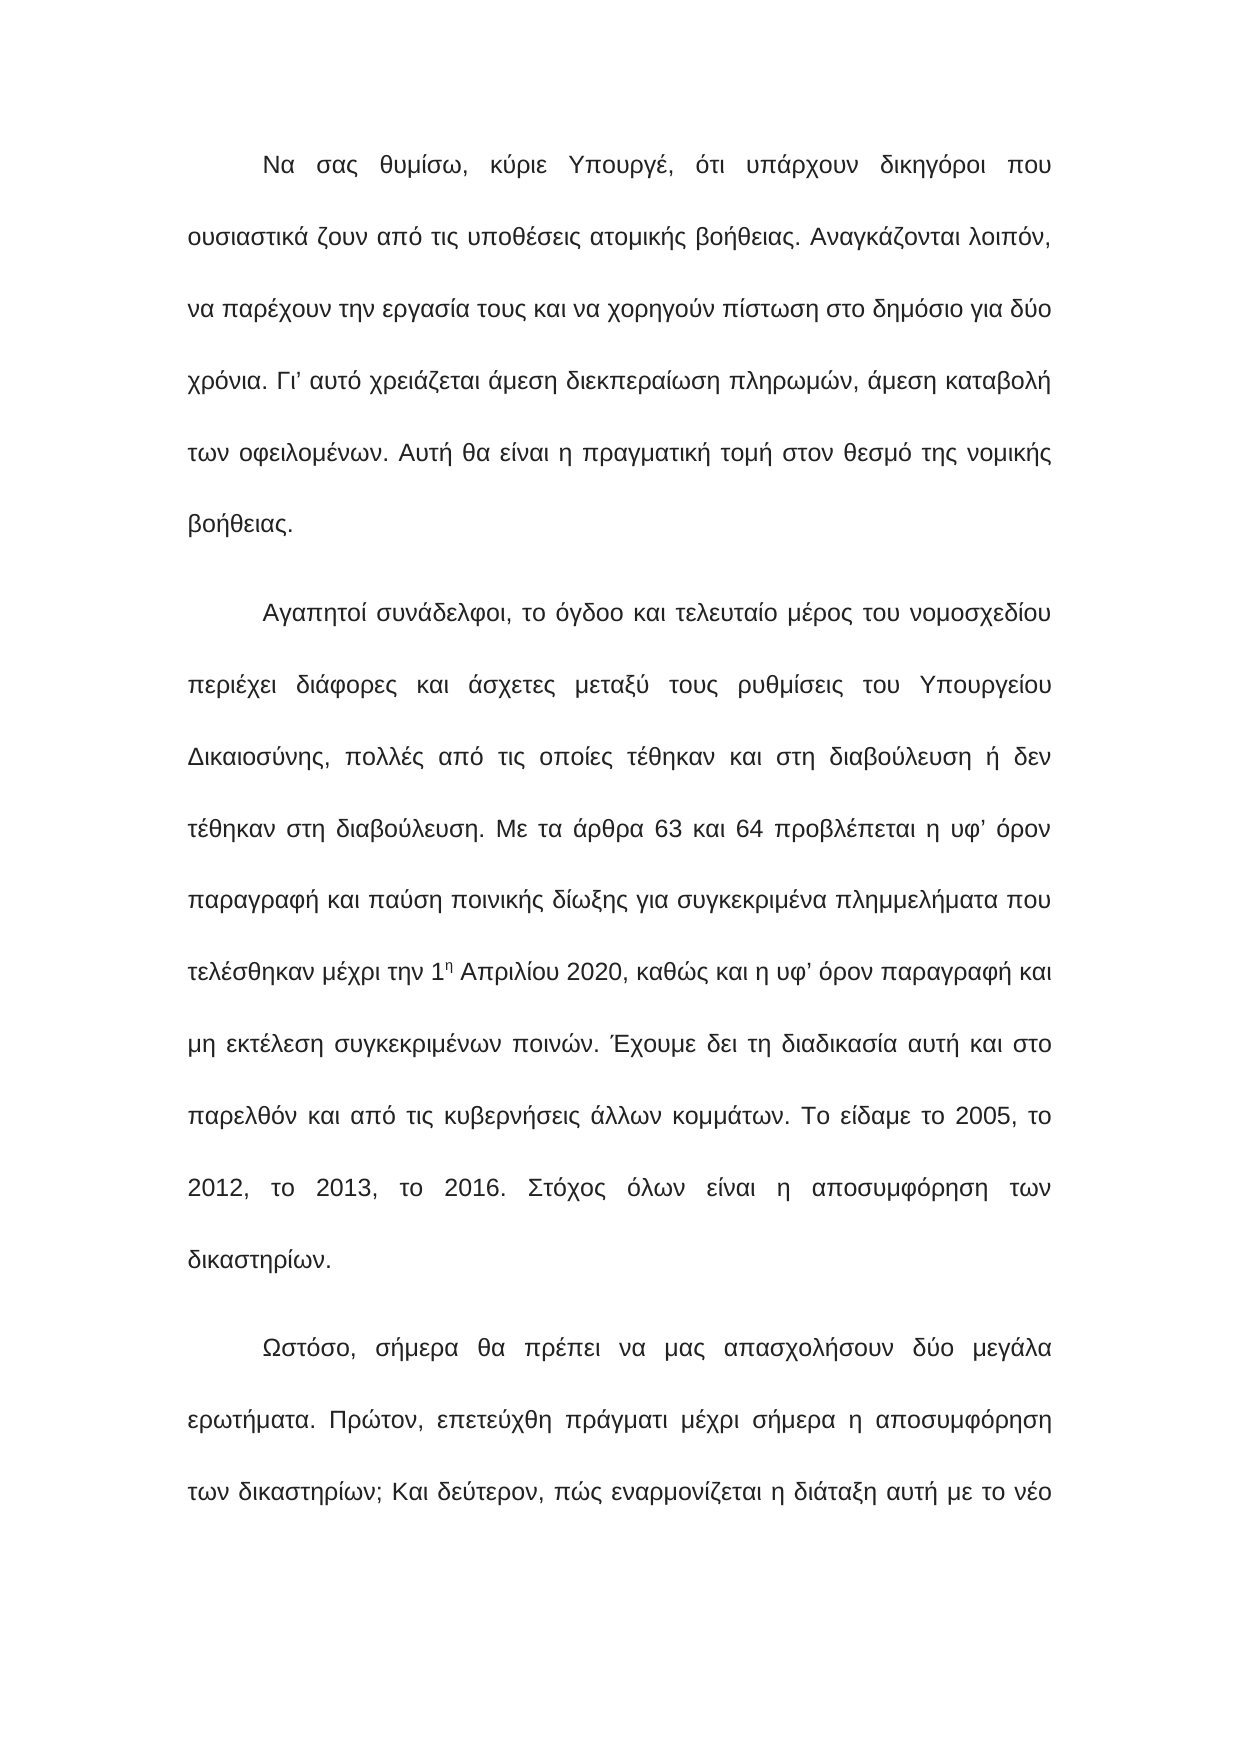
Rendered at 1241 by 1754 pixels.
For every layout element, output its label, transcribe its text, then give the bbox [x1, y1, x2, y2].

text Να σας θυμίσω, κύριε Υπουργέ, ότι υπάρχουν δικηγόροι που ουσιαστικά ζουν από τις υποθέσεις ατομικής βοήθειας. Αναγκάζονται λοιπόν, να παρέχουν την εργασία τους και να χορηγούν πίστωση στο δημόσιο για δύο χρόνια. Γι’ αυτό χρειάζεται άμεση διεκπεραίωση πληρωμών, άμεση καταβολή των οφειλομένων. Αυτή θα είναι η πραγματική τομή στον θεσμό της νομικής βοήθειας. [187, 450, 1053, 538]
text Αγαπητοί συνάδελφοι, το όγδοο και τελευταίο μέρος του νομοσχεδίου περιέχει διάφορες και άσχετες μεταξύ τους ρυθμίσεις του Υπουργείου Δικαιοσύνης, πολλές από τις οποίες τέθηκαν και στη διαβούλευση ή δεν τέθηκαν στη διαβούλευση. Με τα άρθρα 63 και 64 προβλέπεται η υφ’ όρον παραγραφή και παύση ποινικής δίωξης για συγκεκριμένα πλημμελήματα που τελέσθηκαν μέχρι την 1η Απριλίου 2020, καθώς και η υφ’ όρον παραγραφή και μη εκτέλεση συγκεκριμένων ποινών. Έχουμε δει τη διαδικασία αυτή και στο παρελθόν και από τις κυβερνήσεις άλλων κομμάτων. Το είδαμε το 2005, το 2012, το 2013, το 2016. Στόχος όλων είναι η αποσυμφόρηση των δικαστηρίων. [187, 969, 1053, 1273]
text Αγαπητοί συνάδελφοι, το όγδοο και τελευταίο μέρος του νομοσχεδίου περιέχει διάφορες και άσχετες μεταξύ τους ρυθμίσεις του Υπουργείου Δικαιοσύνης, πολλές από τις οποίες τέθηκαν και στη διαβούλευση ή δεν τέθηκαν στη διαβούλευση. Με τα άρθρα 63 και 64 προβλέπεται η υφ’ όρον παραγραφή και παύση ποινικής δίωξης για συγκεκριμένα πλημμελήματα που τελέσθηκαν μέχρι την 1η Απριλίου 2020, καθώς και η υφ’ όρον παραγραφή και μη εκτέλεση συγκεκριμένων ποινών. Έχουμε δει τη διαδικασία αυτή και στο παρελθόν και από τις κυβερνήσεις άλλων κομμάτων. Το είδαμε το 2005, το 2012, το 2013, το 2016. Στόχος όλων είναι η αποσυμφόρηση των δικαστηρίων. [187, 826, 1053, 967]
text Αγαπητοί συνάδελφοι, το όγδοο και τελευταίο μέρος του νομοσχεδίου περιέχει διάφορες και άσχετες μεταξύ τους ρυθμίσεις του Υπουργείου Δικαιοσύνης, πολλές από τις οποίες τέθηκαν και στη διαβούλευση ή δεν τέθηκαν στη διαβούλευση. Με τα άρθρα 63 και 64 προβλέπεται η υφ’ όρον παραγραφή και παύση ποινικής δίωξης για συγκεκριμένα πλημμελήματα που τελέσθηκαν μέχρι την 1η Απριλίου 2020, καθώς και η υφ’ όρον παραγραφή και μη εκτέλεση συγκεκριμένων ποινών. Έχουμε δει τη διαδικασία αυτή και στο παρελθόν και από τις κυβερνήσεις άλλων κομμάτων. Το είδαμε το 2005, το 2012, το 2013, το 2016. Στόχος όλων είναι η αποσυμφόρηση των δικαστηρίων. [187, 598, 1053, 824]
text Να σας θυμίσω, κύριε Υπουργέ, ότι υπάρχουν δικηγόροι που ουσιαστικά ζουν από τις υποθέσεις ατομικής βοήθειας. Αναγκάζονται λοιπόν, να παρέχουν την εργασία τους και να χορηγούν πίστωση στο δημόσιο για δύο χρόνια. Γι’ αυτό χρειάζεται άμεση διεκπεραίωση πληρωμών, άμεση καταβολή των οφειλομένων. Αυτή θα είναι η πραγματική τομή στον θεσμό της νομικής βοήθειας. [187, 150, 1053, 304]
text Να σας θυμίσω, κύριε Υπουργέ, ότι υπάρχουν δικηγόροι που ουσιαστικά ζουν από τις υποθέσεις ατομικής βοήθειας. Αναγκάζονται λοιπόν, να παρέχουν την εργασία τους και να χορηγούν πίστωση στο δημόσιο για δύο χρόνια. Γι’ αυτό χρειάζεται άμεση διεκπεραίωση πληρωμών, άμεση καταβολή των οφειλομένων. Αυτή θα είναι η πραγματική τομή στον θεσμό της νομικής βοήθειας. [187, 305, 1053, 448]
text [187, 1333, 1053, 1487]
